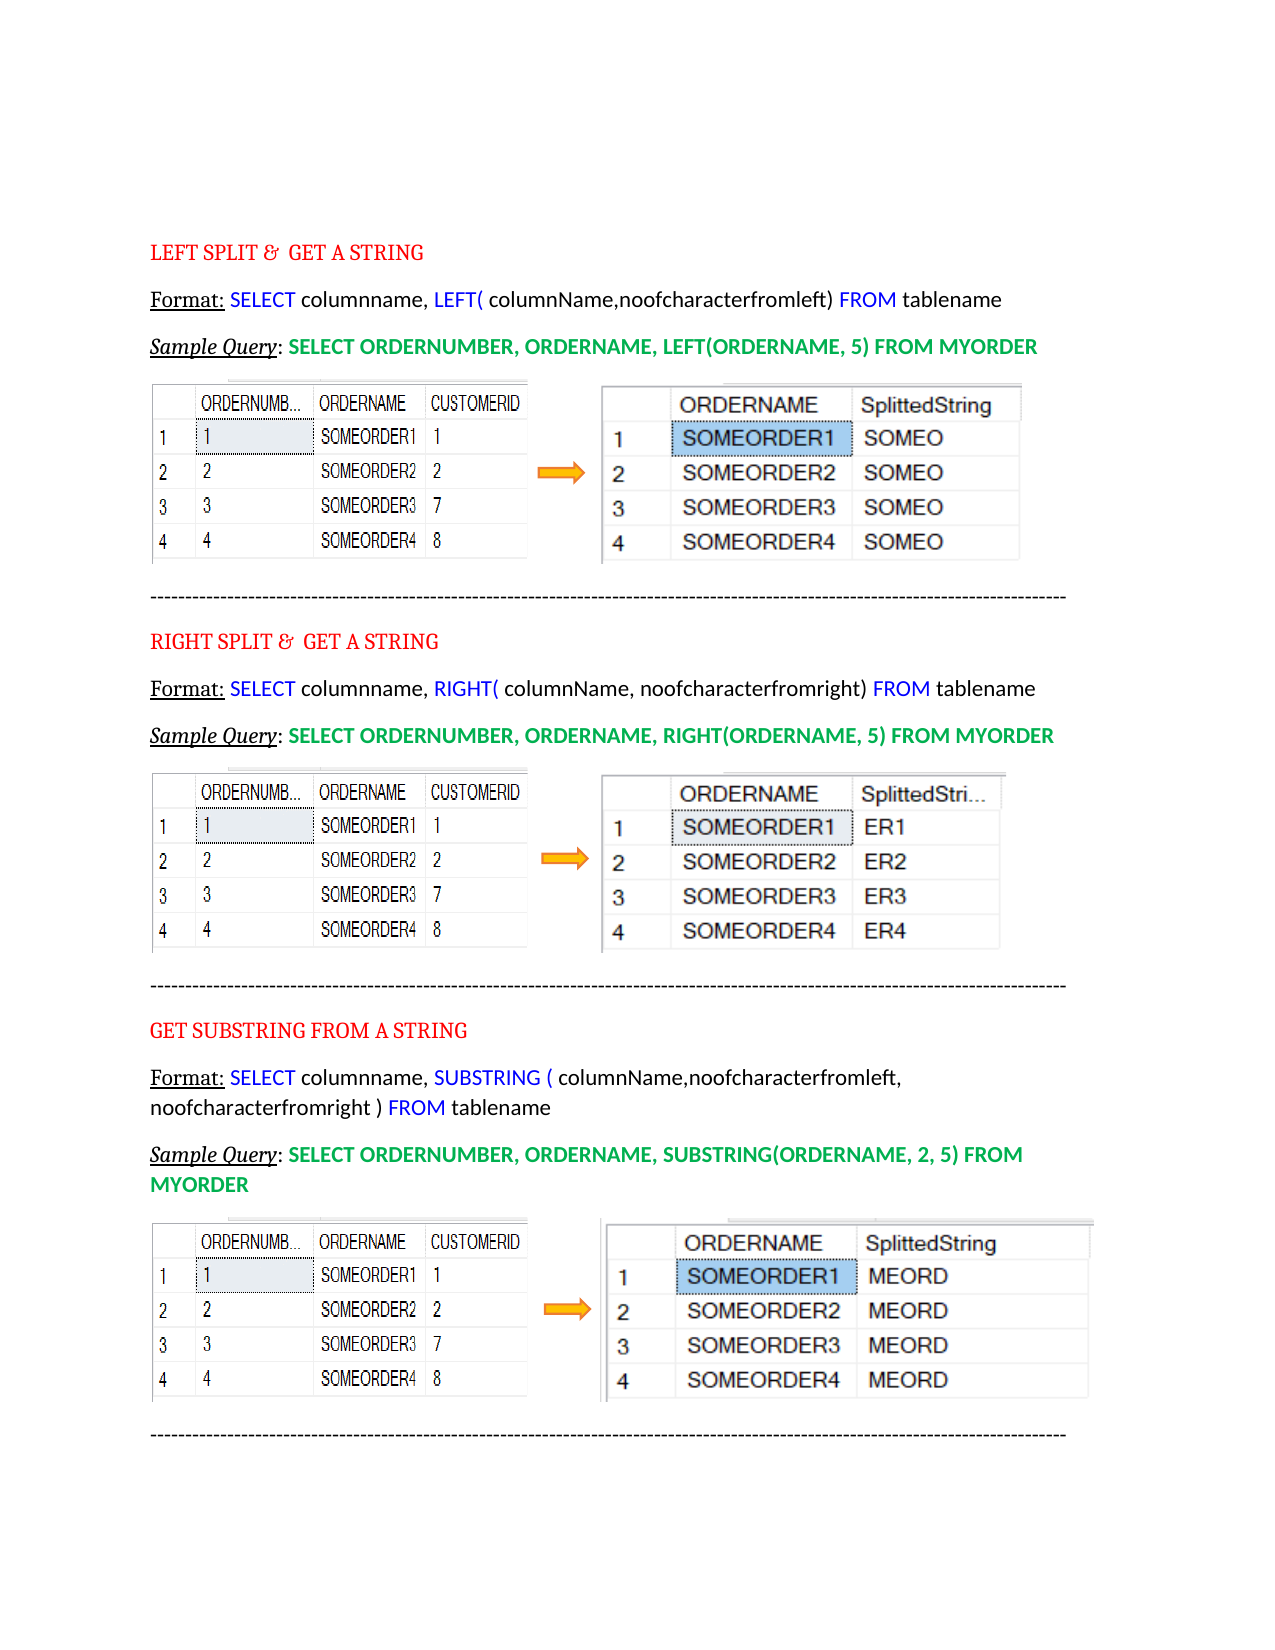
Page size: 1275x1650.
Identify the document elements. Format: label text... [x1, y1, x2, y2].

text ----------------------------------------------------------------------------------------------------------------------------------- [150, 971, 1125, 999]
text ----------------------------------------------------------------------------------------------------------------------------------- [150, 582, 1125, 610]
text Sample Query: SELECT ORDERNUMBER, ORDERNAME, RIGHT(ORDERNAME, 5) FROM MYORDER [150, 721, 1125, 749]
picture [150, 1217, 528, 1402]
picture [150, 379, 528, 564]
text Format: SELECT columnname, LEFT( columnName,noofcharacterfromleft) FROM tablename [150, 285, 1125, 313]
picture [150, 767, 528, 953]
text RIGHT SPLIT & GET A STRING [150, 629, 1125, 655]
picture [600, 1218, 1094, 1402]
text ----------------------------------------------------------------------------------------------------------------------------------- [150, 1420, 1125, 1448]
text Format: SELECT columnname, RIGHT( columnName, noofcharacterfromright) FROM tablename [150, 674, 1125, 702]
text Sample Query: SELECT ORDERNUMBER, ORDERNAME, LEFT(ORDERNAME, 5) FROM MYORDER [150, 332, 1125, 360]
text Sample Query: SELECT ORDERNUMBER, ORDERNAME, SUBSTRING(ORDERNAME, 2, 5) FROM MYORDER [150, 1140, 1125, 1198]
text GET SUBSTRING FROM A STRING [150, 1018, 1125, 1044]
text Format: SELECT columnname, SUBSTRING ( columnName,noofcharacterfromleft, noofcharacterfromright ) FROM tablename [150, 1063, 1125, 1121]
picture [600, 772, 1007, 953]
text LEFT SPLIT & GET A STRING [150, 240, 1125, 267]
picture [600, 383, 1022, 564]
